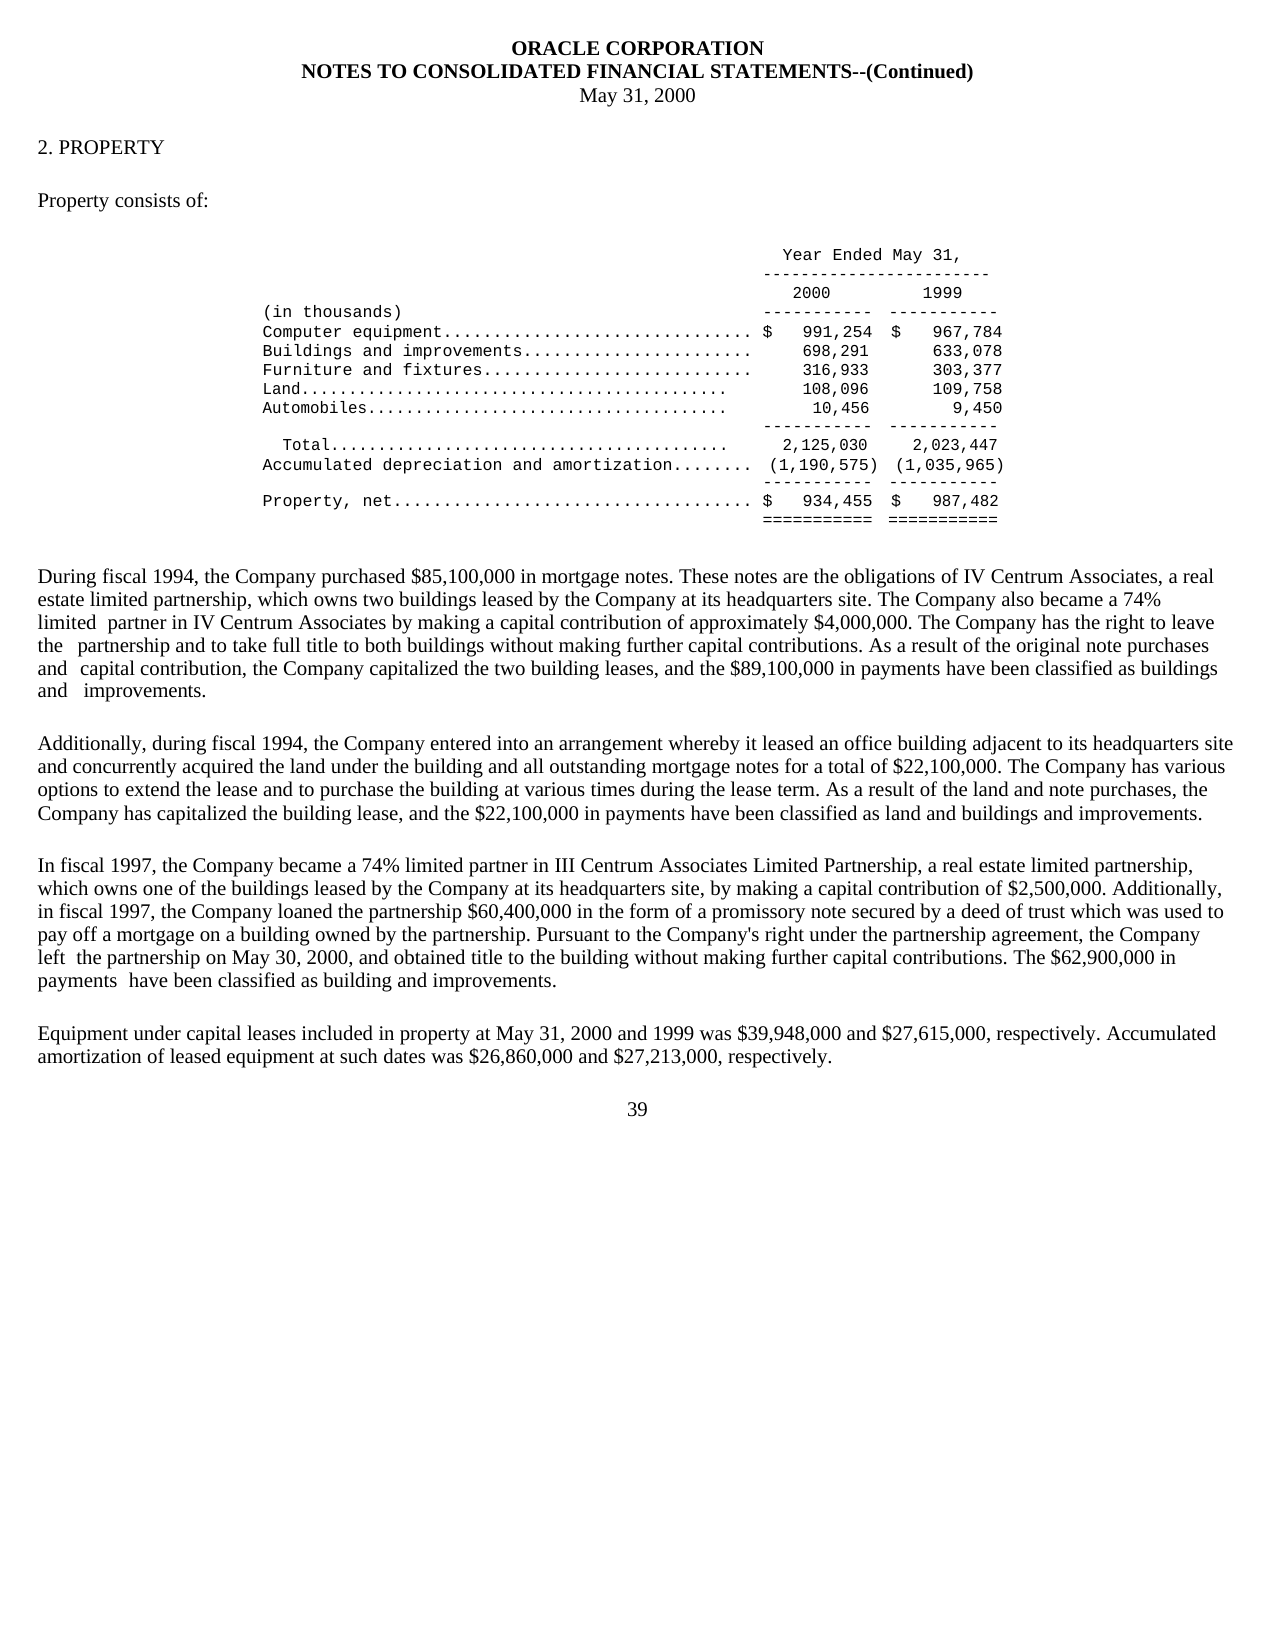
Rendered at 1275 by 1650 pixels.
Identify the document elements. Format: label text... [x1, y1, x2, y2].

text NOTES TO CONSOLIDATED FINANCIAL STATEMENTS--(Continued) [248, 60, 1027, 83]
text In fiscal 1997, the Company became a 74% limited partner in III Centrum Associates Limited Partnership, a real estate limited partnership, which owns one of the buildings leased by the Company at its headquarters site, by making a capital contribution of $2,500,000. Additionally, in fiscal 1997, the Company loaned the partnership $60,400,000 in the form of a promissory note secured by a deed of trust which was used to pay off a mortgage on a building owned by the partnership. Pursuant to the Company's right under the partnership agreement, the Company left the partnership on May 30, 2000, and obtained title to the building without making further capital contributions. The $62,900,000 in payments have been classified as building and improvements. [37, 854, 1226, 992]
text Buildings and improvements....................... 698,291 633,078 [262, 342, 1215, 360]
text Year Ended May 31, [705, 247, 1039, 266]
text Equipment under capital leases included in property at May 31, 2000 and 1999 was $39,948,000 and $27,615,000, respectively. Accumulated amortization of leased equipment at such dates was $26,860,000 and $27,213,000, respectively. [37, 1022, 1220, 1068]
text Additionally, during fiscal 1994, the Company entered into an arrangement whereby it leased an office building adjacent to its headquarters site and concurrently acquired the land under the building and all outstanding mortgage notes for a total of $22,100,000. The Company has various options to extend the lease and to purchase the building at various times during the lease term. As a result of the land and note purchases, the Company has capitalized the building lease, and the $22,100,000 in payments have been classified as land and buildings and improvements. [37, 732, 1236, 824]
text Automobiles...................................... 10,456 9,450 [262, 398, 1215, 417]
text ------------------------ 2000 1999 [762, 266, 1002, 304]
text Land............................................. 108,096 109,758 [262, 379, 1215, 398]
text =========== =========== [762, 512, 1248, 530]
subtitle ORACLE CORPORATION [248, 37, 1027, 60]
text Accumulated depreciation and amortization........ (1,190,575) (1,035,965) [262, 455, 1215, 474]
text ----------- ----------- Total.......................................... 2,125,030 2,023,447 [282, 417, 1002, 455]
text May 31, 2000 [248, 83, 1027, 107]
text Furniture and fixtures........................... 316,933 303,377 [262, 361, 1215, 379]
text During fiscal 1994, the Company purchased $85,100,000 in mortgage notes. These notes are the obligations of IV Centrum Associates, a real estate limited partnership, which owns two buildings leased by the Company at its headquarters site. The Company also became a 74% limited partner in IV Centrum Associates by making a capital contribution of approximately $4,000,000. The Company has the right to leave the partnership and to take full title to both buildings without making further capital contributions. As a result of the original note purchases and capital contribution, the Company capitalized the two building leases, and the $89,100,000 in payments have been classified as buildings and improvements. [37, 565, 1220, 702]
text 39 [248, 1097, 1027, 1121]
list PROPERTY Property consists of: [37, 135, 209, 212]
text (in thousands) ----------- ----------- [262, 304, 1215, 323]
text Computer equipment............................... $ 991,254 $ 967,784 [262, 323, 1215, 342]
text ----------- ----------- Property, net.................................... $ 934,455 $ 987,482 [262, 474, 1002, 511]
